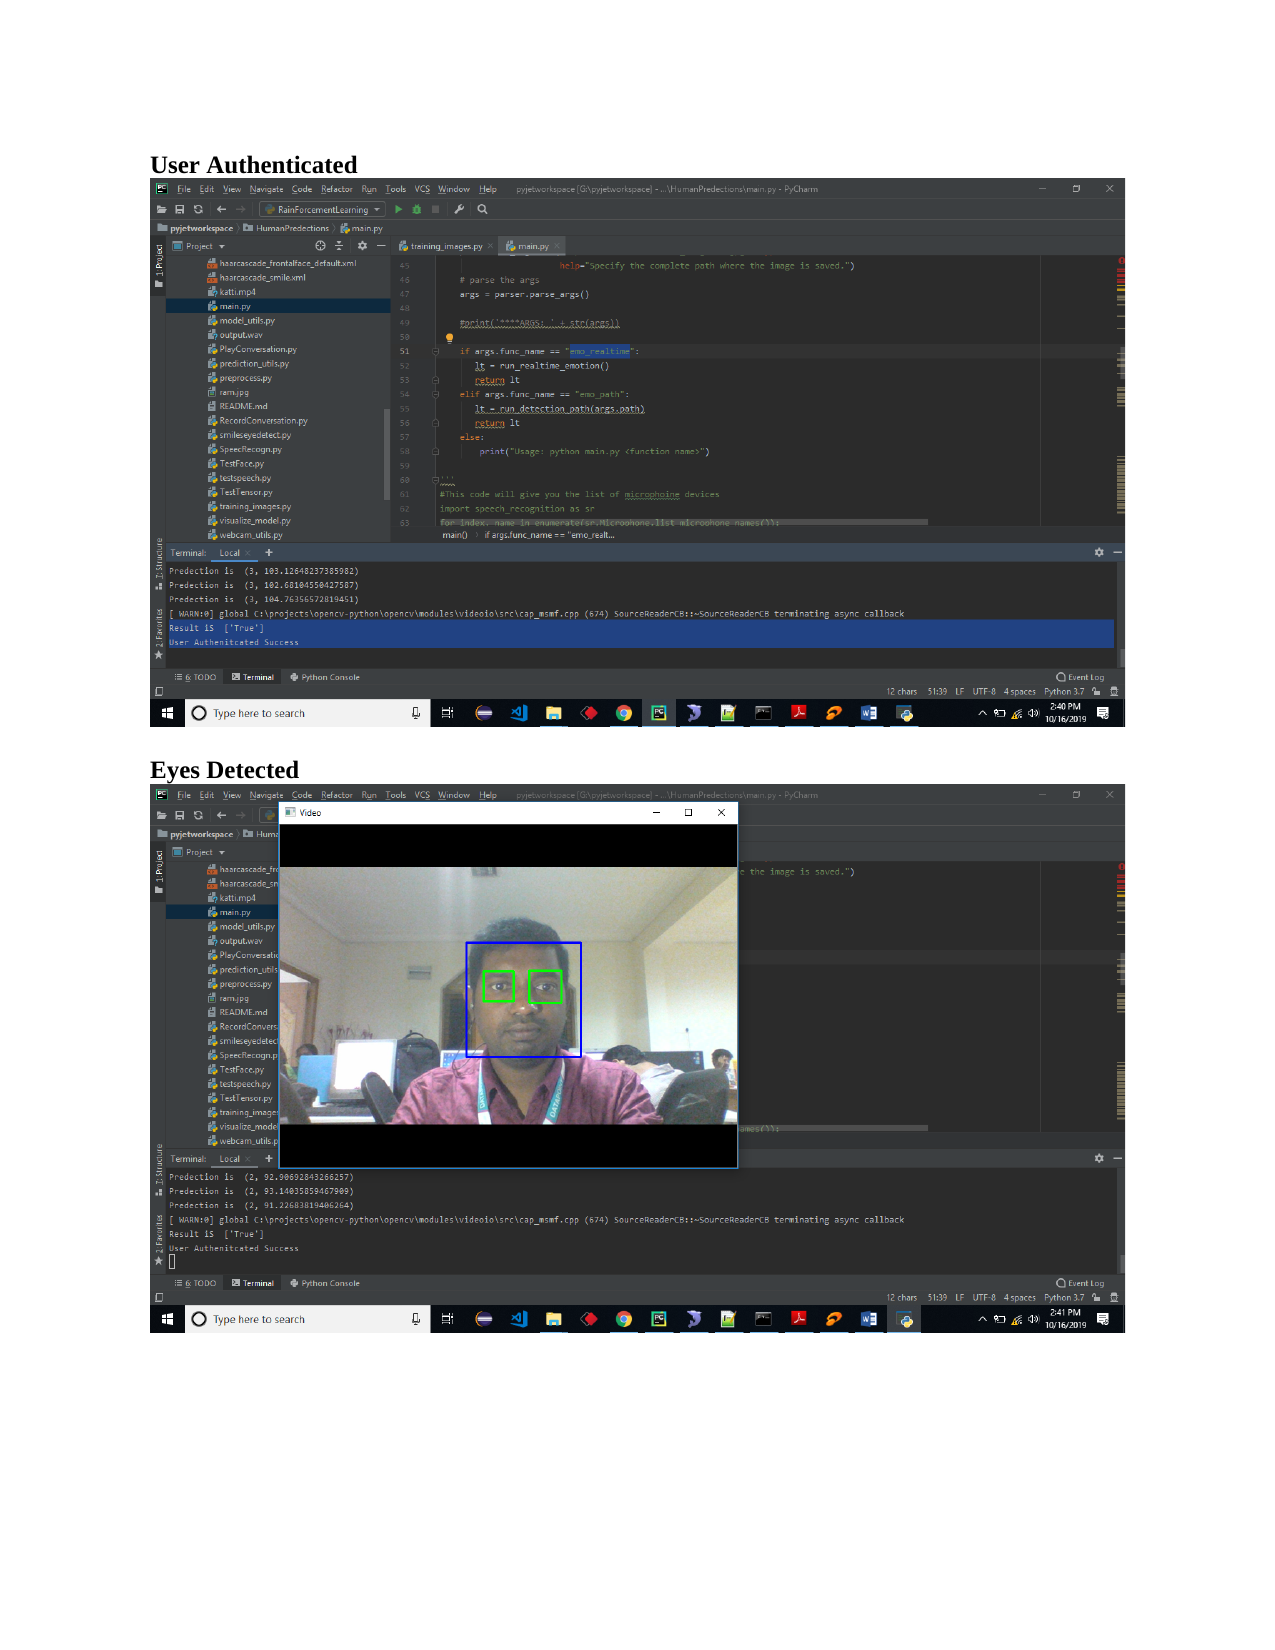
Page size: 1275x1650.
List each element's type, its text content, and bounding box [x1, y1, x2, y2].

picture [150, 784, 1125, 1333]
text User Authenticated [150, 150, 1125, 178]
picture [150, 178, 1125, 727]
text Eyes Detected [150, 756, 1125, 784]
